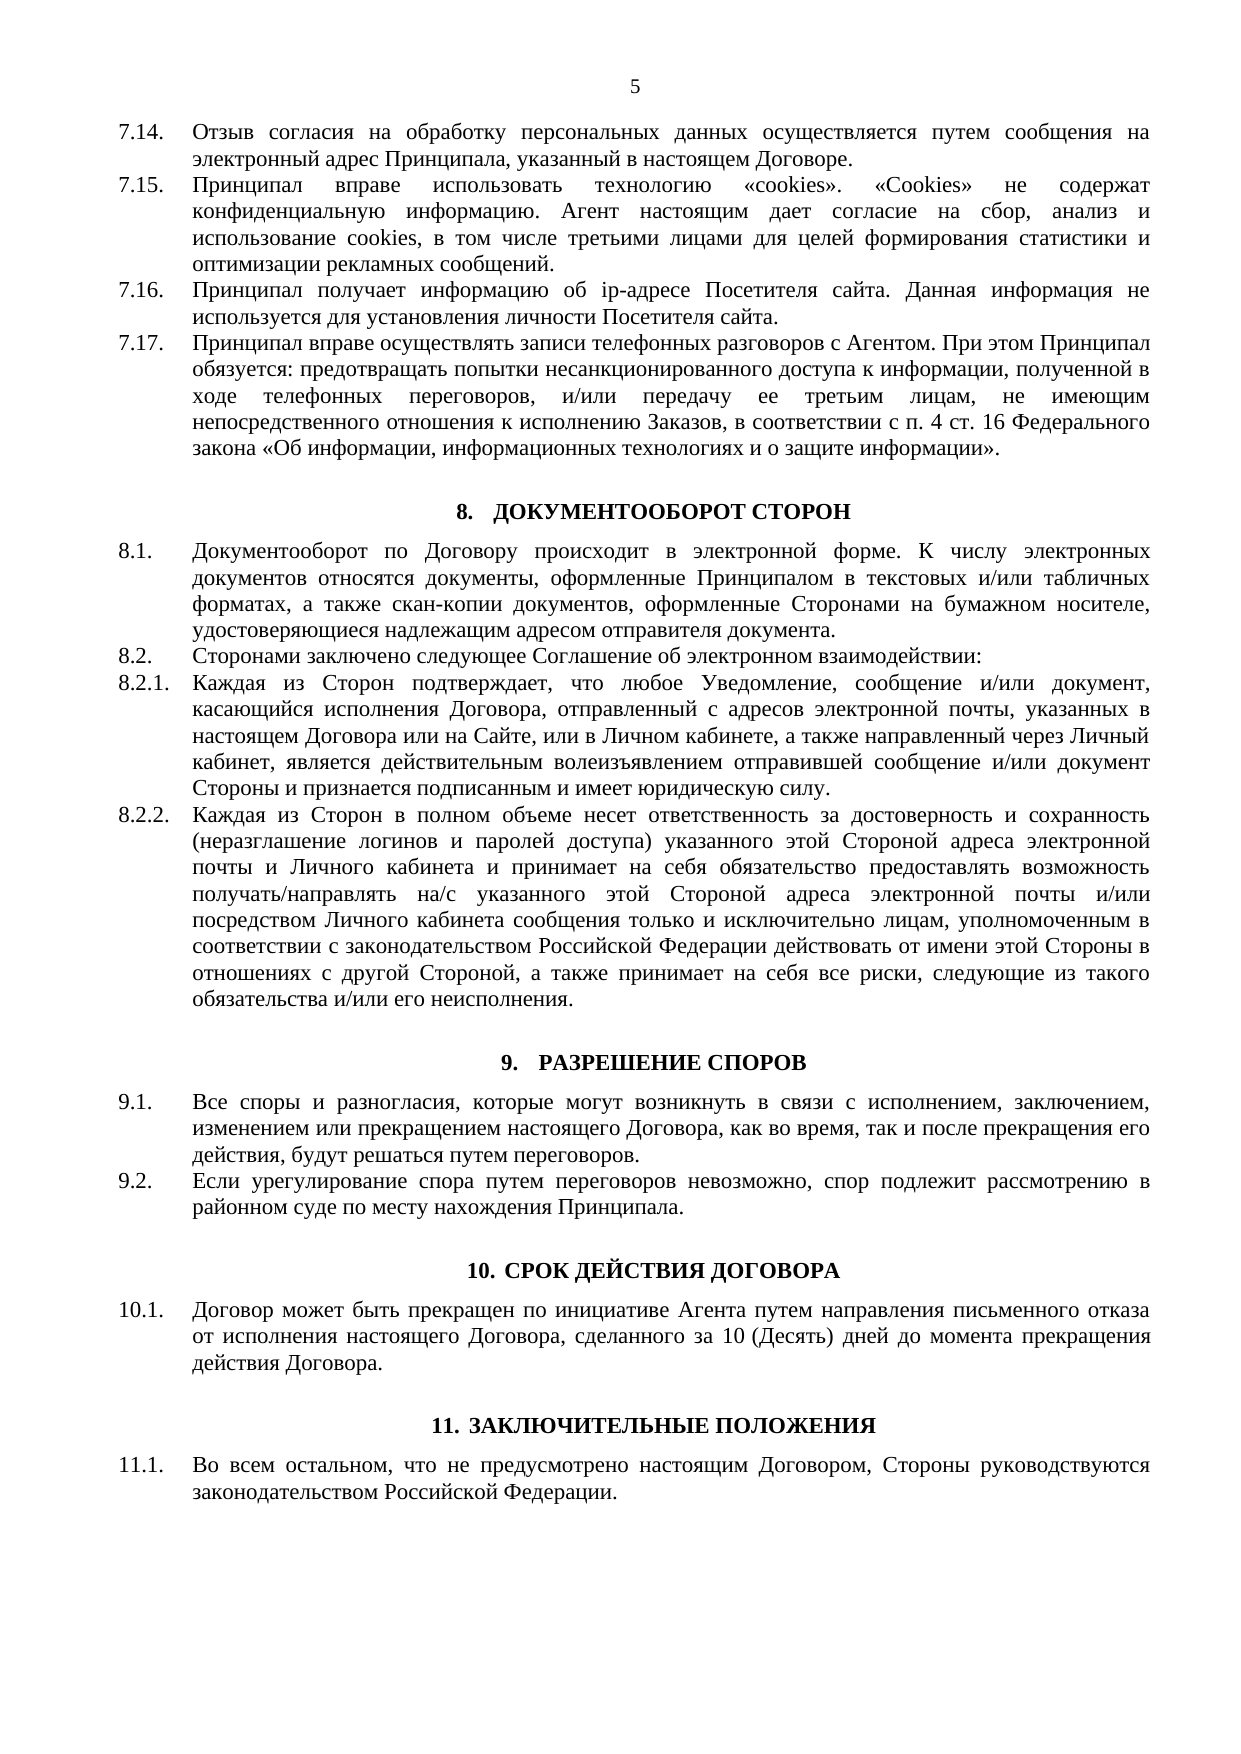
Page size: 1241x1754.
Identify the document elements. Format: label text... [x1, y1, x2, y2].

list Если урегулирование спора путем переговоров невозможно, спор подлежит рассмотрению в районном суде по месту нахождения Принципала. [118, 1167, 1152, 1220]
list СРОК ДЕЙСТВИЯ ДОГОВОРА [156, 1257, 1152, 1283]
list Принципал вправе осуществлять записи телефонных разговоров с Агентом. При этом Принципал обязуется: предотвращать попытки несанкционированного доступа к информации, полученной в ходе телефонных переговоров, и/или передачу ее третьим лицам, не имеющим непосредственного отношения к исполнению Заказов, в соответствии с п. 4 ст. 16 Федерального закона «Об информации, информационных технологиях и о защите информации». [118, 329, 1152, 461]
list Каждая из Сторон в полном объеме несет ответственность за достоверность и сохранность (неразглашение логинов и паролей доступа) указанного этой Стороной адреса электронной почты и Личного кабинета и принимает на себя обязательство предоставлять возможность получать/направлять на/с указанного этой Стороной адреса электронной почты и/или посредством Личного кабинета сообщения только и исключительно лицам, уполномоченным в соответствии с законодательством Российской Федерации действовать от имени этой Стороны в отношениях с другой Стороной, а также принимает на себя все риски, следующие из такого обязательства и/или его неисполнения. [118, 801, 1152, 1012]
list Отзыв согласия на обработку персональных данных осуществляется путем сообщения на электронный адрес Принципала, указанный в настоящем Договоре. [118, 118, 1152, 171]
list ДОКУМЕНТООБОРОТ СТОРОН [155, 498, 1152, 525]
list Все споры и разногласия, которые могут возникнуть в связи с исполнением, заключением, изменением или прекращением настоящего Договора, как во время, так и после прекращения его действия, будут решаться путем переговоров. [118, 1088, 1152, 1167]
list ЗАКЛЮЧИТЕЛЬНЫЕ ПОЛОЖЕНИЯ [156, 1413, 1152, 1439]
list Сторонами заключено следующее Соглашение об электронном взаимодействии: [118, 643, 1152, 669]
list Документооборот по Договору происходит в электронной форме. К числу электронных документов относятся документы, оформленные Принципалом в текстовых и/или табличных форматах, а также скан-копии документов, оформленные Сторонами на бумажном носителе, удостоверяющиеся надлежащим адресом отправителя документа. [118, 537, 1152, 643]
list Договор может быть прекращен по инициативе Агента путем направления письменного отказа от исполнения настоящего Договора, сделанного за 10 (Десять) дней до момента прекращения действия Договора. [118, 1296, 1152, 1375]
list Во всем остальном, что не предусмотрено настоящим Договором, Стороны руководствуются законодательством Российской Федерации. [118, 1451, 1152, 1504]
list Каждая из Сторон подтверждает, что любое Уведомление, сообщение и/или документ, касающийся исполнения Договора, отправленный с адресов электронной почты, указанных в настоящем Договора или на Сайте, или в Личном кабинете, а также направленный через Личный кабинет, является действительным волеизъявлением отправившей сообщение и/или документ Стороны и признается подписанным и имеет юридическую силу. [118, 669, 1152, 801]
list Принципал вправе использовать технологию «cookies». «Cookies» не содержат конфиденциальную информацию. Агент настоящим дает согласие на сбор, анализ и использование cookies, в том числе третьими лицами для целей формирования статистики и оптимизации рекламных сообщений. [118, 171, 1152, 276]
list Принципал получает информацию об ip-адресе Посетителя сайта. Данная информация не используется для установления личности Посетителя сайта. [118, 276, 1152, 329]
list РАЗРЕШЕНИЕ СПОРОВ [156, 1049, 1152, 1075]
